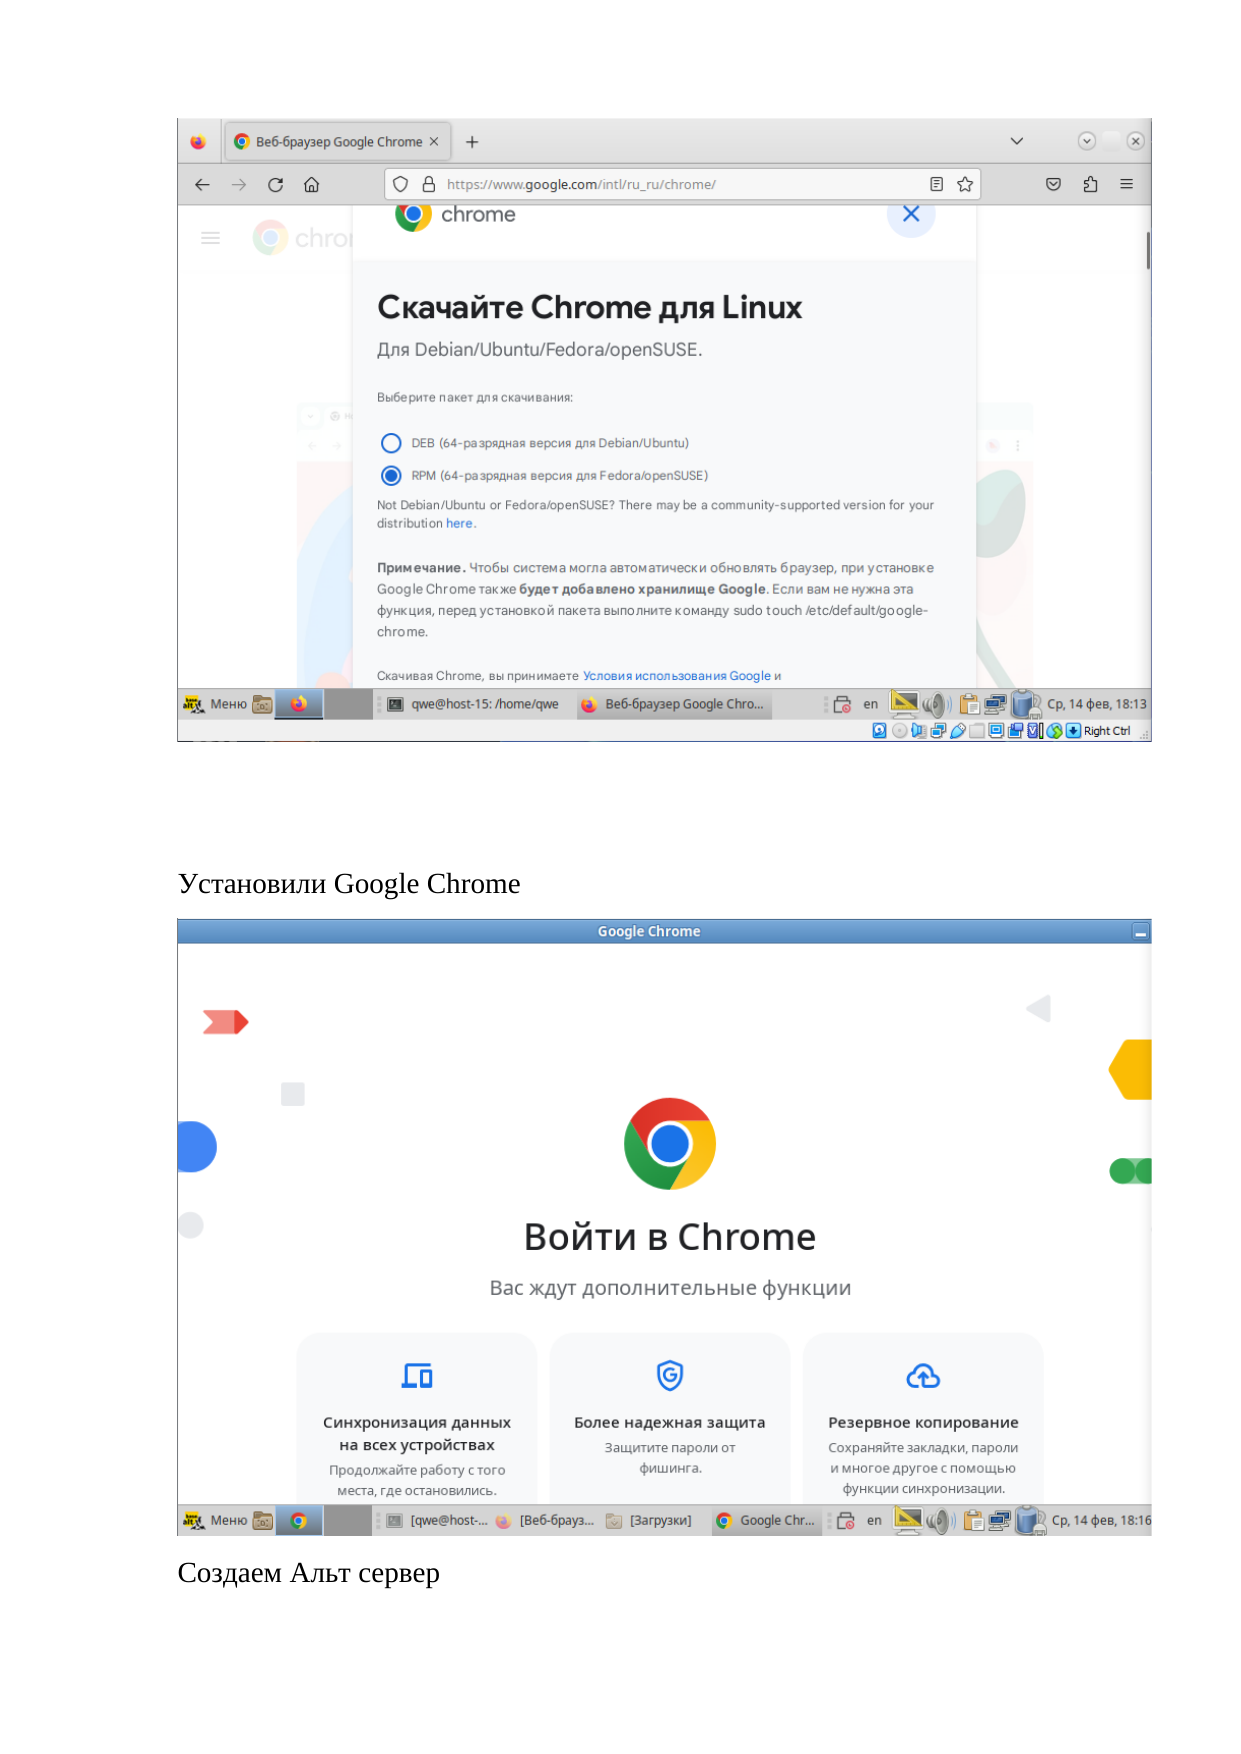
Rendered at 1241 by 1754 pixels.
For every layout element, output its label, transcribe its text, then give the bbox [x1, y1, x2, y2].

text Создаем Альт сервер [177, 1555, 1152, 1588]
picture [177, 918, 1152, 1536]
picture [177, 118, 1152, 742]
text Установили Google Chrome [177, 866, 1152, 899]
